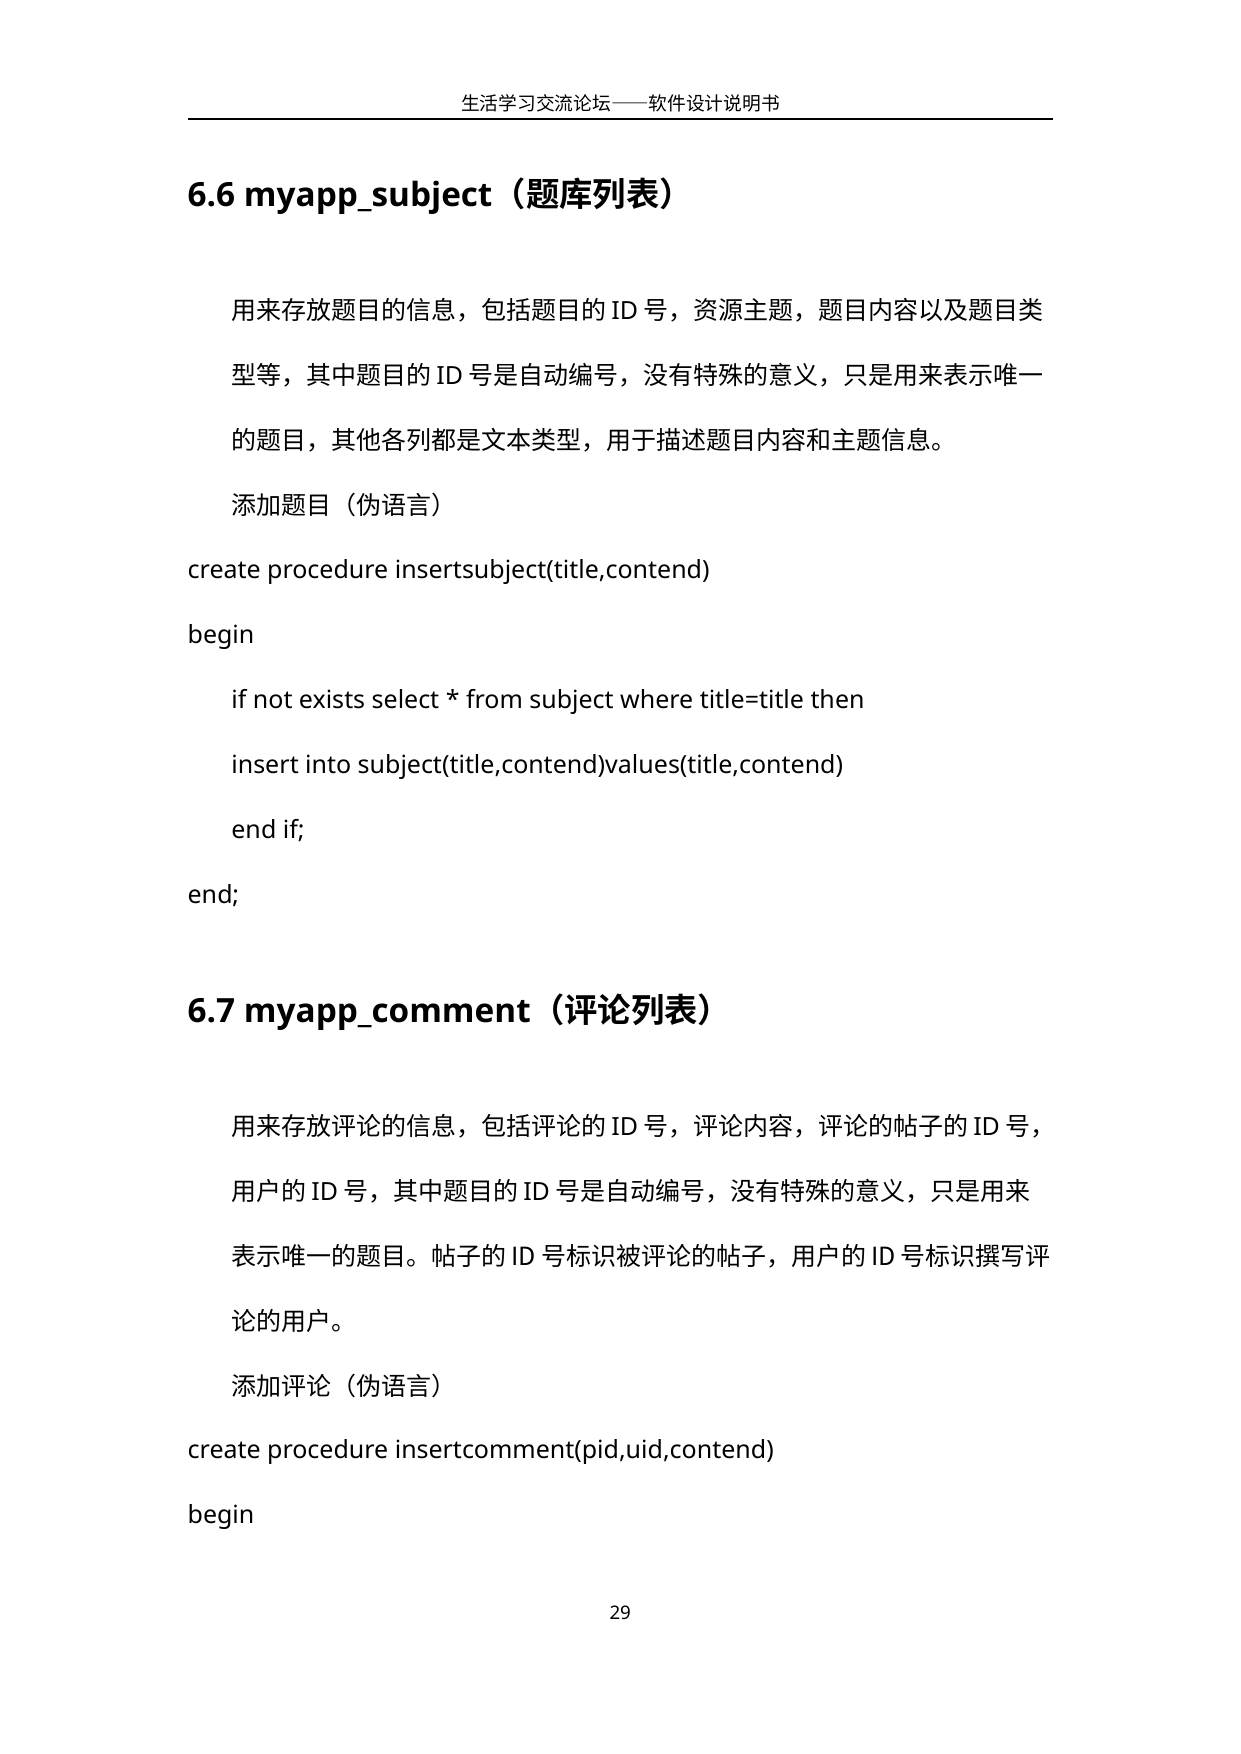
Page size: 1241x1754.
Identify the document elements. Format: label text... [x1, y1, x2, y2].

text 用来存放评论的信息，包括评论的ID号，评论内容，评论的帖子的ID号，用户的ID号，其中题目的ID号是自动编号，没有特殊的意义，只是用来表示唯一的题目。帖子的ID号标识被评论的帖子，用户的ID号标识撰写评论的用户。 [231, 1092, 1053, 1352]
text if not exists select * from subject where title=title then [187, 666, 1053, 731]
text begin [187, 1482, 1053, 1547]
subtitle 6.7 myapp_comment（评论列表） [187, 975, 1053, 1040]
text begin [187, 601, 1053, 666]
text end if; [187, 796, 1053, 861]
text create procedure insertsubject(title,contend) [187, 536, 1053, 601]
text 添加题目（伪语言） [231, 471, 1053, 536]
text 用来存放题目的信息，包括题目的ID号，资源主题，题目内容以及题目类型等，其中题目的ID号是自动编号，没有特殊的意义，只是用来表示唯一的题目，其他各列都是文本类型，用于描述题目内容和主题信息。 [231, 276, 1053, 471]
text create procedure insertcomment(pid,uid,contend) [187, 1417, 1053, 1482]
subtitle 6.6 myapp_subject（题库列表） [187, 160, 1053, 225]
text end; [187, 861, 1053, 926]
text insert into subject(title,contend)values(title,contend) [187, 731, 1053, 796]
text 添加评论（伪语言） [231, 1352, 1053, 1417]
